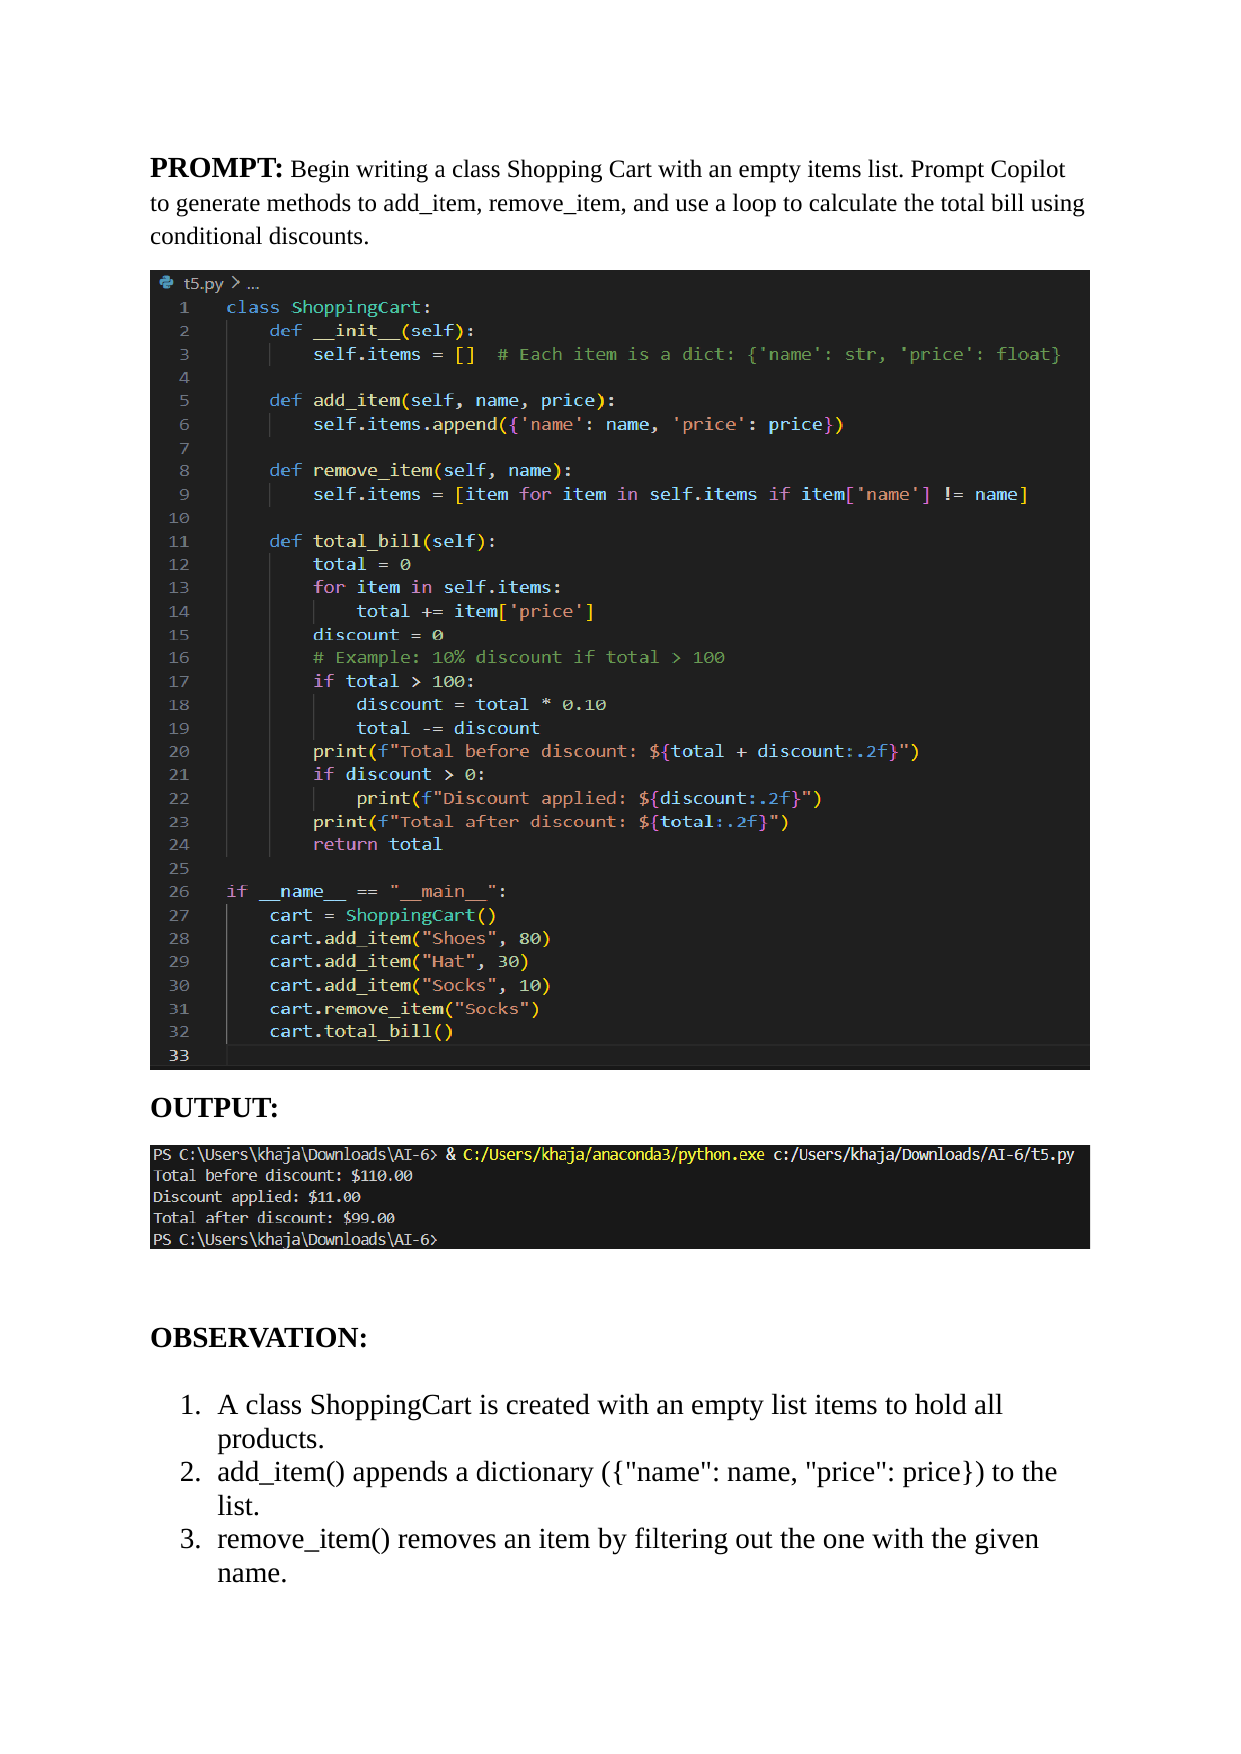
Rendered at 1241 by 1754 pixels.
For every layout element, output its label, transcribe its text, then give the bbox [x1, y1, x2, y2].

text OBSERVATION: [150, 1320, 1090, 1353]
list add_item() appends a dictionary ({"name": name, "price": price}) to the list. [179, 1484, 1090, 1551]
text PROMPT: Begin writing a class Shopping Cart with an empty items list. Prompt Copilot to generate methods to add_item, remove_item, and use a loop to calculate the total bill using conditional discounts. [150, 150, 1090, 249]
list A class ShoppingCart is created with an empty list items to hold all products. [179, 1387, 1090, 1454]
picture [150, 270, 1090, 1070]
picture [150, 1145, 1091, 1249]
text OUTPUT: [150, 1090, 1090, 1124]
